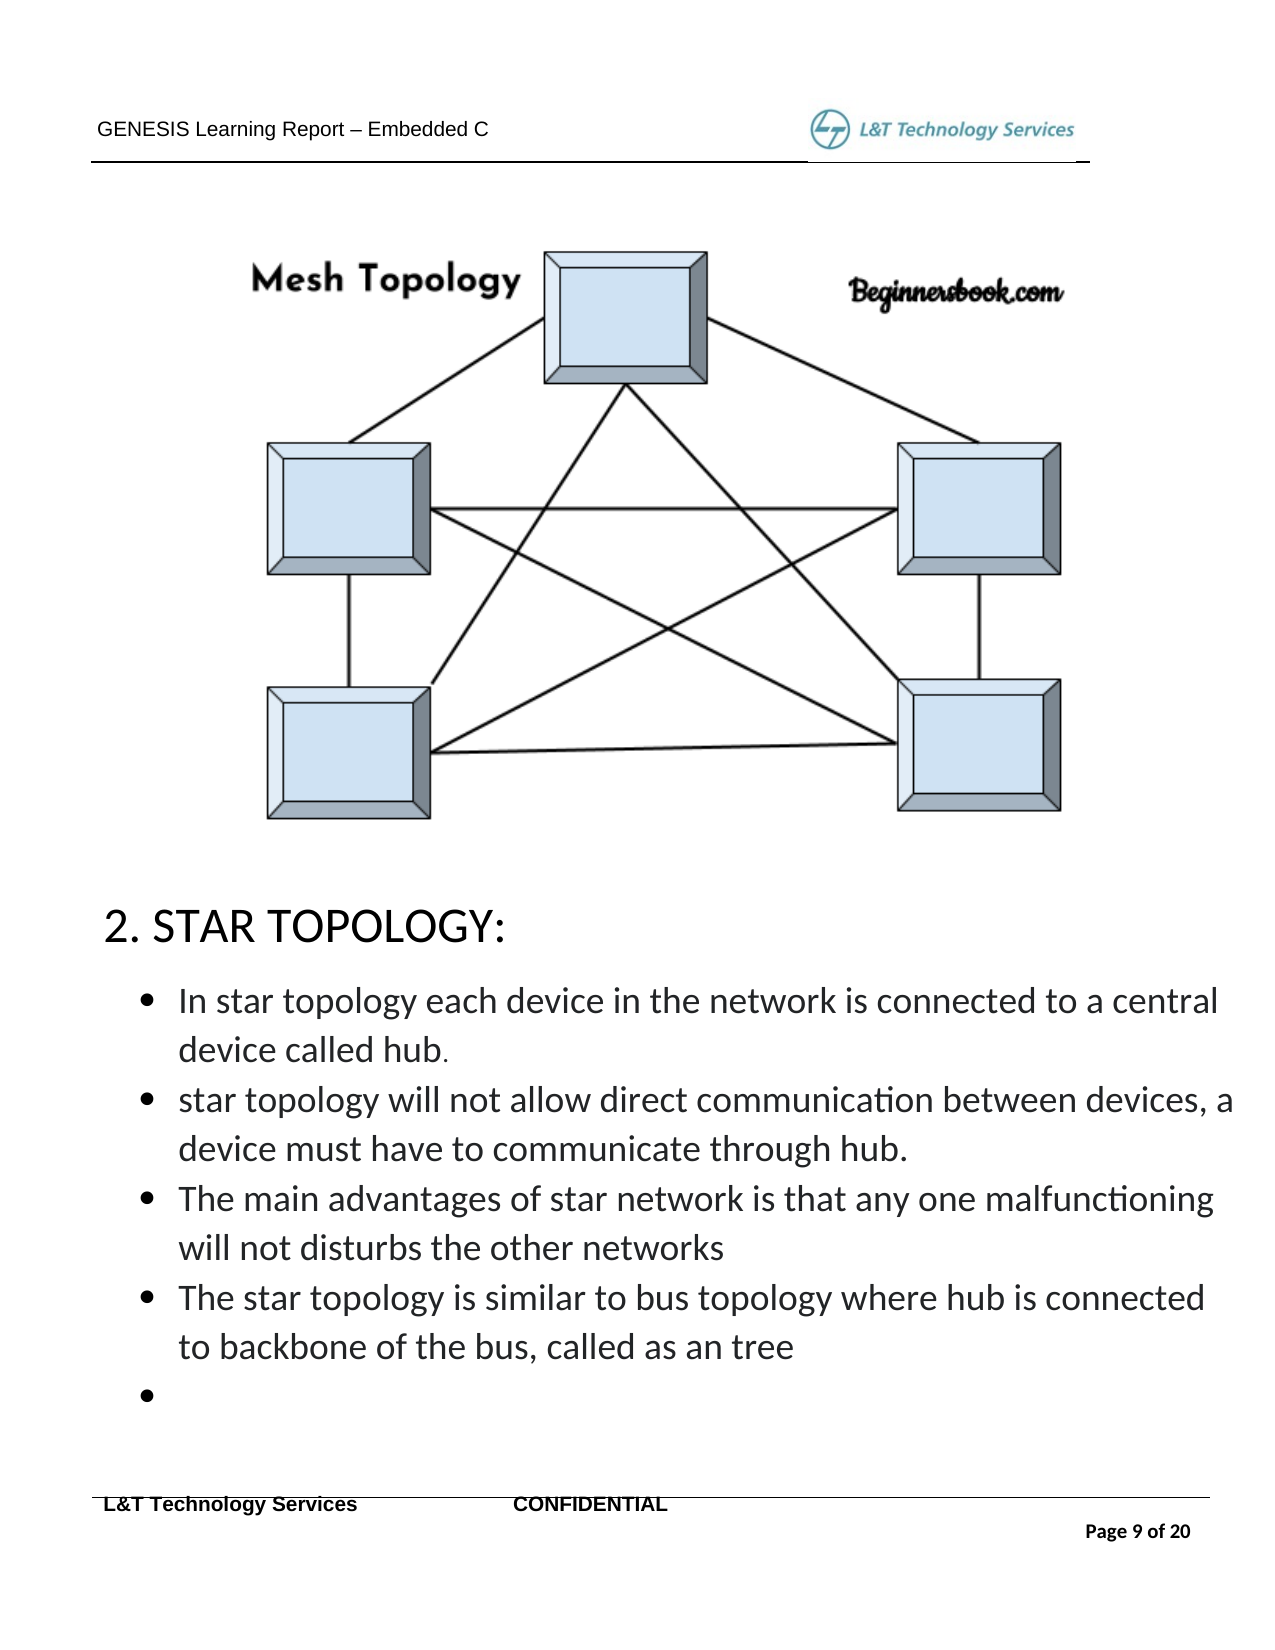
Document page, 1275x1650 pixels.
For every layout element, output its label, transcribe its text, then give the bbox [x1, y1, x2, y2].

list In star topology each device in the network is connected to a central device called hub. [141, 977, 1243, 1072]
list The main advantages of star network is that any one malfunctioning will not disturbs the other networks [141, 1175, 1243, 1270]
picture [203, 203, 1096, 876]
text 2. STAR TOPOLOGY: [103, 894, 1243, 955]
list star topology will not allow direct communication between devices, a device must have to communicate through hub. [141, 1076, 1243, 1171]
picture [808, 98, 1076, 162]
list The star topology is similar to bus topology where hub is connected to backbone of the bus, called as an tree [141, 1274, 1243, 1369]
